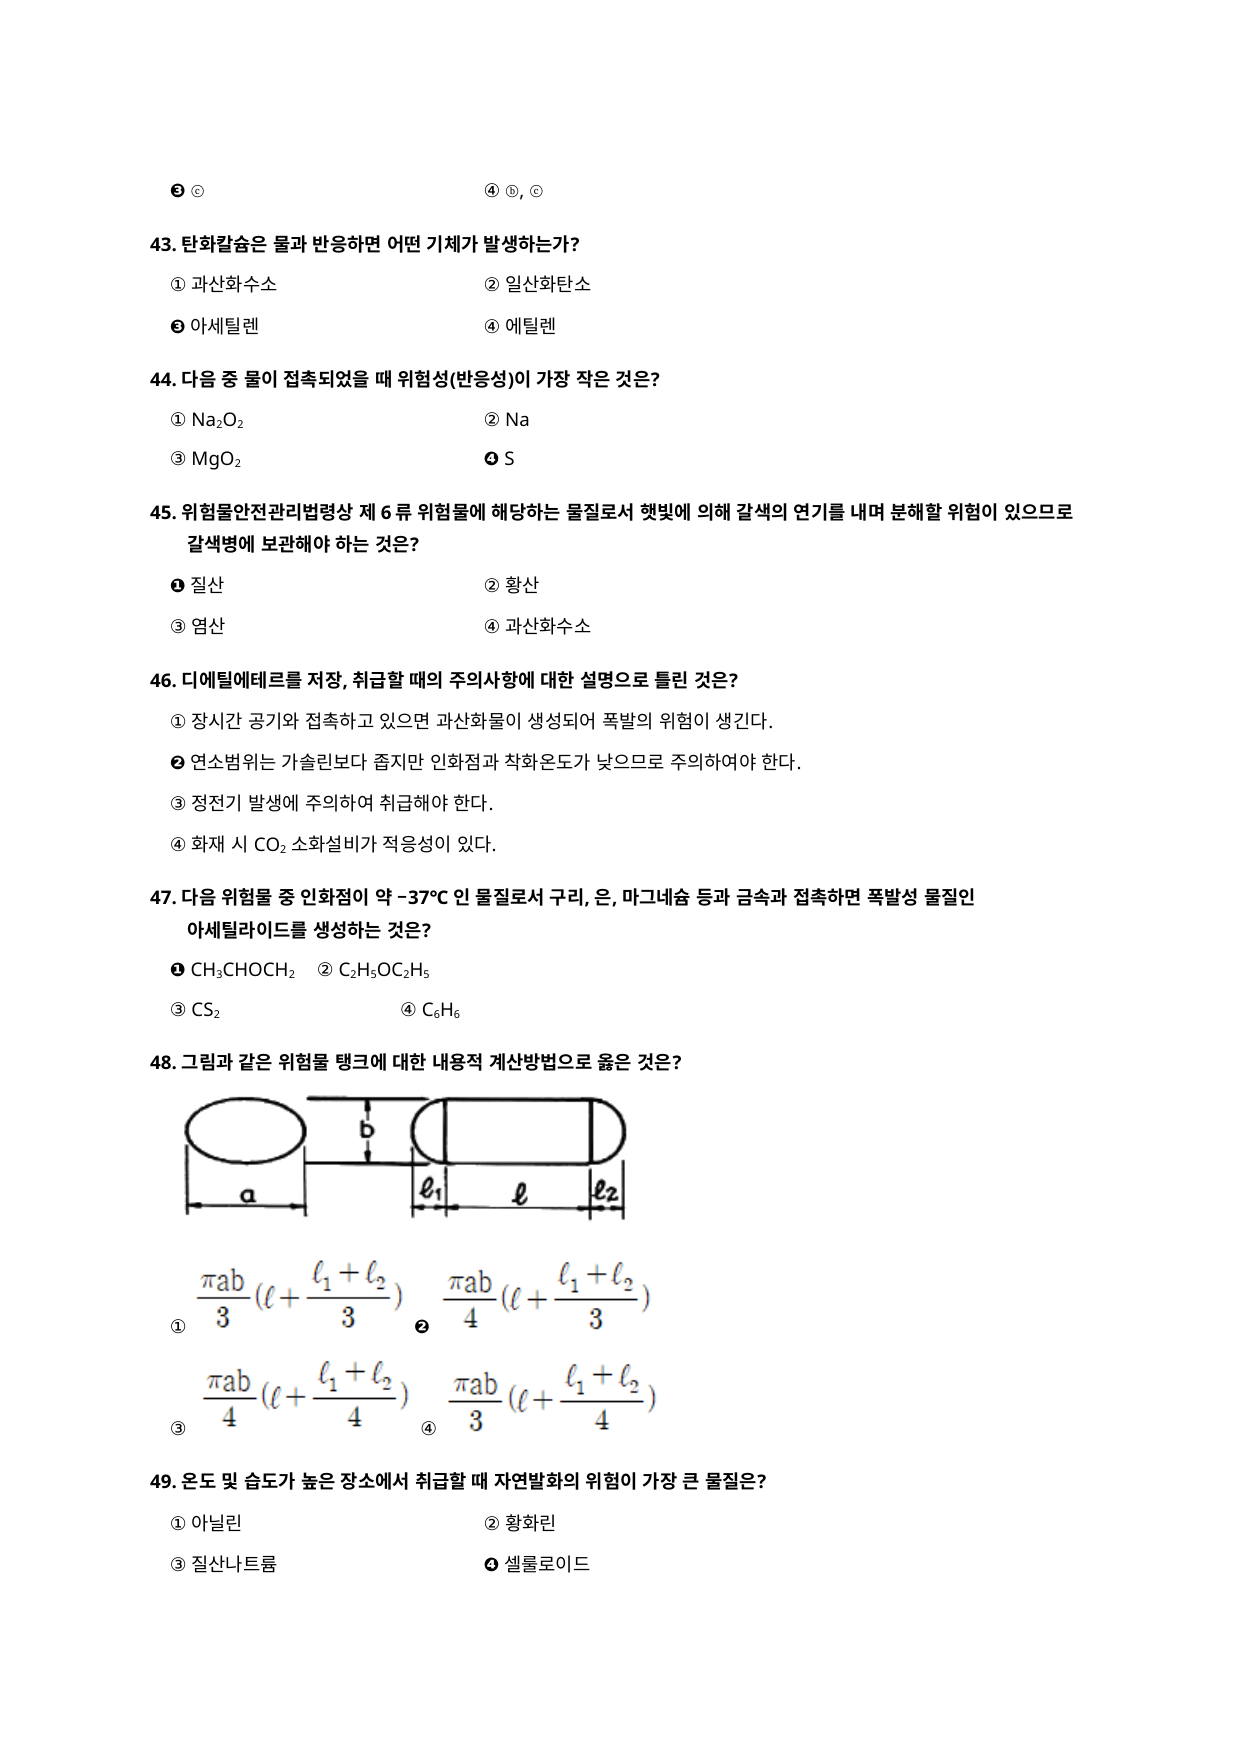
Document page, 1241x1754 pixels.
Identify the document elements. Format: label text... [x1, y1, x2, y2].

text ③ 질산나트륨 ❹ 셀룰로이드 [150, 1549, 1090, 1576]
text ❶ 질산 ② 황산 [150, 571, 1090, 598]
text ❸ 아세틸렌 ④ 에틸렌 [150, 311, 1090, 338]
text ③ 정전기 발생에 주의하여 취급해야 한다. [150, 788, 1090, 816]
text ① Na2O2 ② Na [150, 406, 1090, 431]
text ❸ ⓒ ④ ⓑ, ⓒ [150, 177, 1090, 203]
picture [169, 1088, 639, 1234]
text ① 아닐린 ② 황화린 [150, 1508, 1090, 1535]
text ① 장시간 공기와 접촉하고 있으면 과산화물이 생성되어 폭발의 위험이 생긴다. [150, 707, 1090, 734]
text 44. 다음 중 물이 접촉되었을 때 위험성(반응성)이 가장 작은 것은? [150, 365, 1090, 392]
text 47. 다음 위험물 중 인화점이 약 –37℃ 인 물질로서 구리, 은, 마그네슘 등과 금속과 접촉하면 폭발성 물질인 아세틸라이드를 생성하는 것은? [150, 883, 1090, 943]
text ③ CS2 ④ C6H6 [150, 996, 1090, 1021]
text ❷ 연소범위는 가솔린보다 좁지만 인화점과 착화온도가 낮으므로 주의하여야 한다. [150, 747, 1090, 775]
text ① 과산화수소 ② 일산화탄소 [150, 270, 1090, 297]
text ④ 화재 시 CO2 소화설비가 적응성이 있다. [150, 829, 1090, 857]
text ❶ CH3CHOCH2 ② C2H5OC2H5 [150, 956, 1090, 982]
text ③ MgO2 ❹ S [150, 445, 1090, 471]
text 45. 위험물안전관리법령상 제6류 위험물에 해당하는 물질로서 햇빛에 의해 갈색의 연기를 내며 분해할 위험이 있으므로 갈색병에 보관해야 하는 것은? [150, 497, 1090, 557]
text 43. 탄화칼슘은 물과 반응하면 어떤 기체가 발생하는가? [150, 229, 1090, 256]
picture [191, 1253, 409, 1334]
picture [434, 1253, 655, 1334]
text 48. 그림과 같은 위험물 탱크에 대한 내용적 계산방법으로 옳은 것은? [150, 1048, 1090, 1075]
picture [441, 1355, 661, 1436]
text 49. 온도 및 습도가 높은 장소에서 취급할 때 자연발화의 위험이 가장 큰 물질은? [150, 1467, 1090, 1494]
text 46. 디에틸에테르를 저장, 취급할 때의 주의사항에 대한 설명으로 틀린 것은? [150, 666, 1090, 693]
text ③ 염산 ④ 과산화수소 [150, 612, 1090, 639]
picture [191, 1352, 415, 1436]
